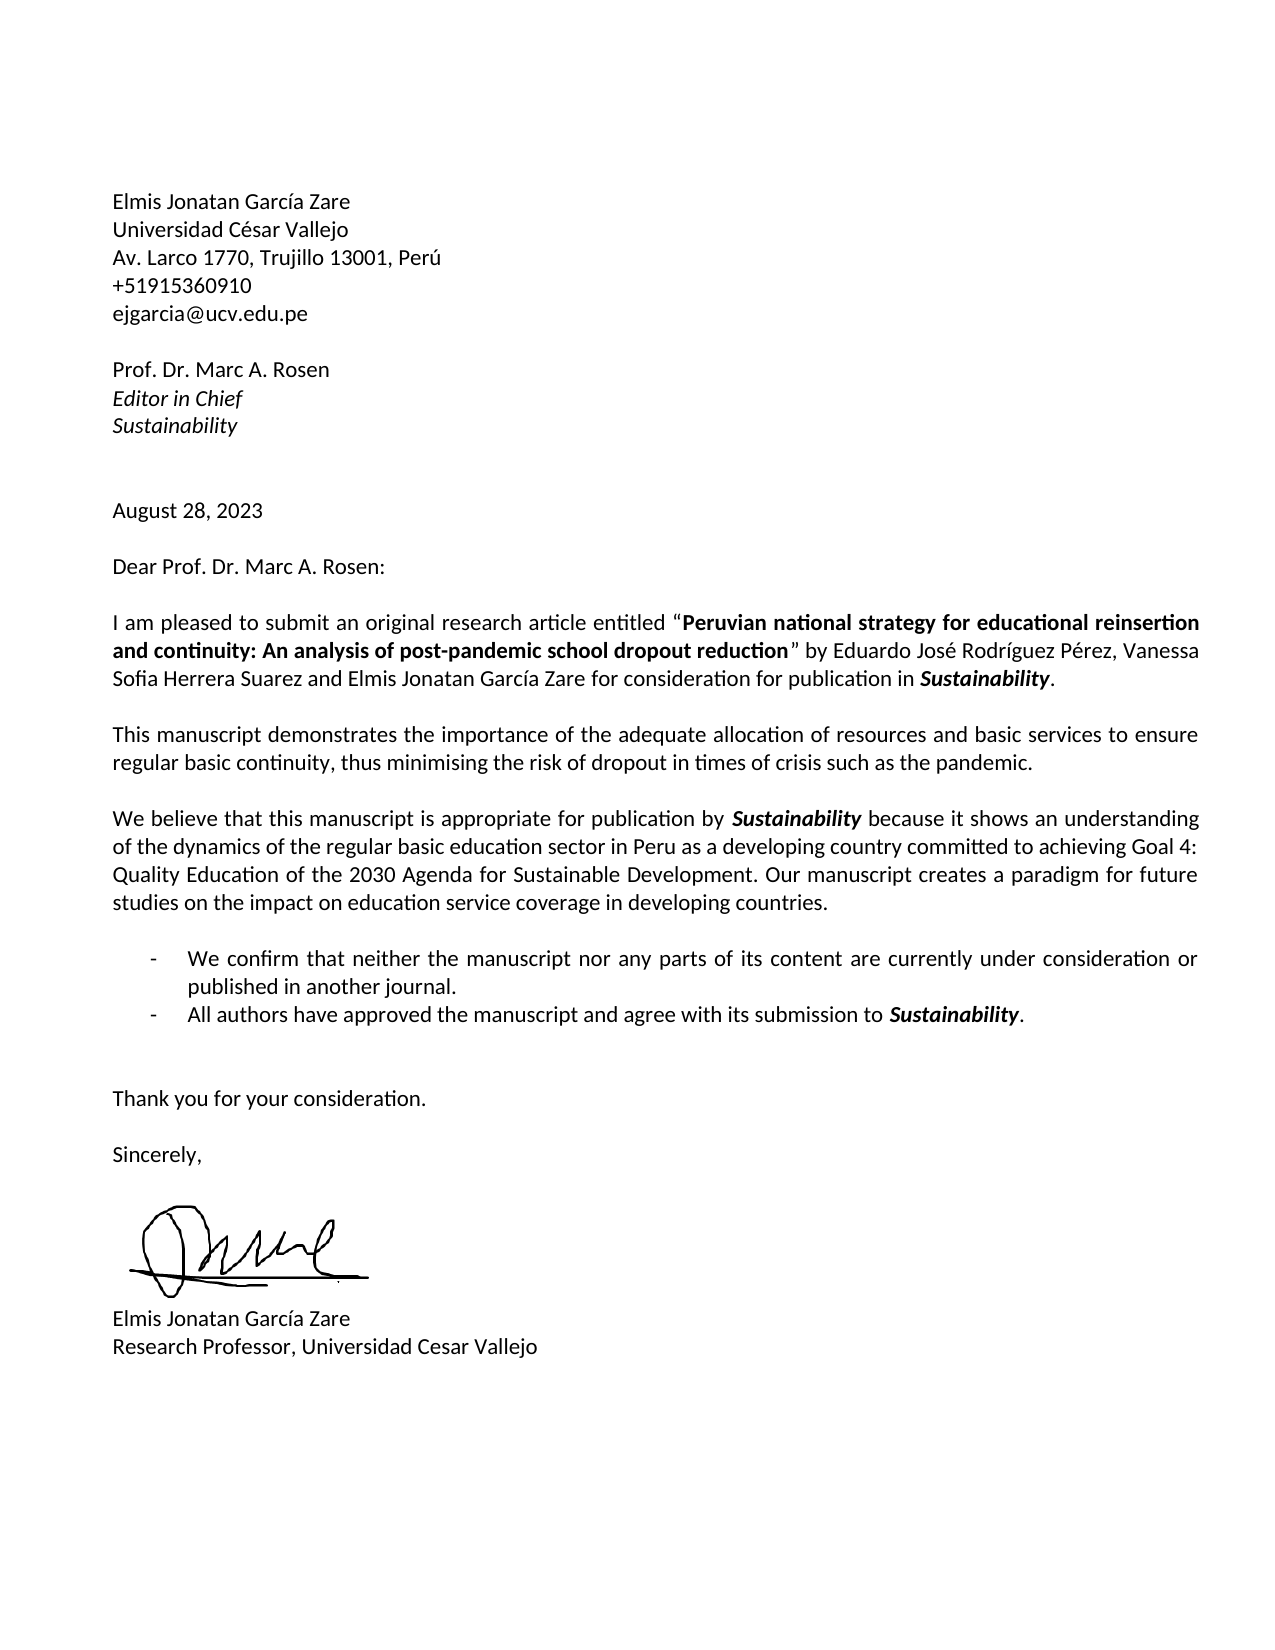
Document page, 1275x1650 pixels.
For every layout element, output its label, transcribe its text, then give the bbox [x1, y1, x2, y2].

text Elmis Jonatan García Zare [112, 1304, 1200, 1332]
text Editor in Chief [112, 384, 1200, 412]
text This manuscript demonstrates the importance of the adequate allocation of resources and basic services to ensure regular basic continuity, thus minimising the risk of dropout in times of crisis such as the pandemic. [112, 720, 1200, 776]
picture [112, 1196, 381, 1305]
text Elmis Jonatan García Zare [112, 187, 1200, 216]
text Dear Prof. Dr. Marc A. Rosen: [112, 552, 1200, 580]
text Av. Larco 1770, Trujillo 13001, Perú [112, 243, 1200, 272]
text ejgarcia@ucv.edu.pe [112, 299, 1200, 328]
list We confirm that neither the manuscript nor any parts of its content are currently under consideration or published in another journal. [150, 944, 1200, 1000]
text Thank you for your consideration. [112, 1084, 1200, 1112]
text We believe that this manuscript is appropriate for publication by Sustainability because it shows an understanding of the dynamics of the regular basic education sector in Peru as a developing country committed to achieving Goal 4: Quality Education of the 2030 Agenda for Sustainable Development. Our manuscript creates a paradigm for future studies on the impact on education service coverage in developing countries. [112, 804, 1200, 916]
text Prof. Dr. Marc A. Rosen [112, 356, 1200, 384]
text Universidad César Vallejo [112, 216, 1200, 243]
text August 28, 2023 [112, 496, 1200, 524]
list All authors have approved the manuscript and agree with its submission to Sustainability. [150, 1000, 1200, 1028]
text Research Professor, Universidad Cesar Vallejo [112, 1332, 1200, 1361]
text I am pleased to submit an original research article entitled “Peruvian national strategy for educational reinsertion and continuity: An analysis of post-pandemic school dropout reduction” by Eduardo José Rodríguez Pérez, Vanessa Sofia Herrera Suarez and Elmis Jonatan García Zare for consideration for publication in Sustainability. [112, 608, 1200, 692]
text Sincerely, [112, 1140, 1200, 1168]
text Sustainability [112, 412, 1200, 440]
text +51915360910 [112, 272, 1200, 299]
